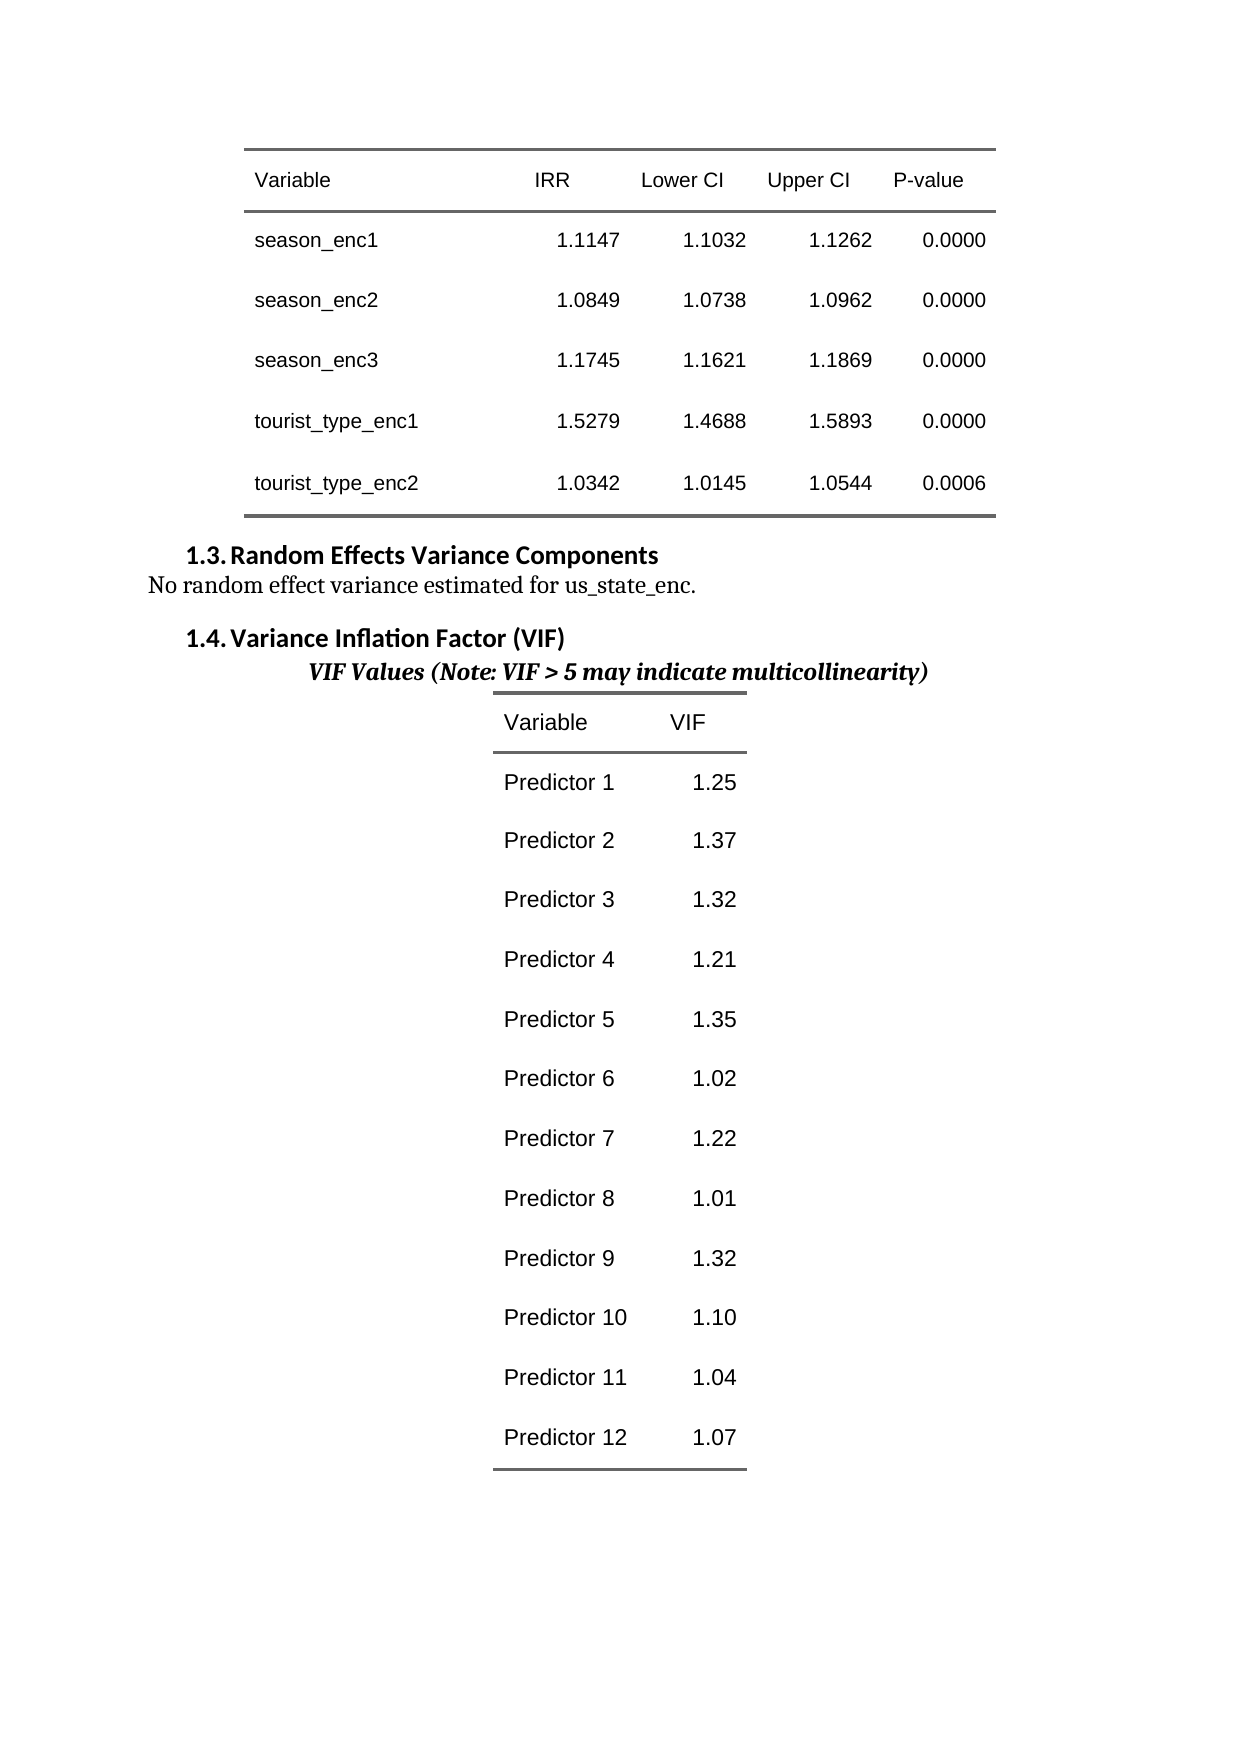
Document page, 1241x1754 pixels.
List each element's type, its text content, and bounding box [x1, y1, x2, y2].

table_cell Predictor 6 [493, 1050, 659, 1109]
table_cell Predictor 8 [493, 1169, 659, 1229]
table_header Variable [244, 151, 524, 210]
table_cell 1.1032 [630, 213, 757, 270]
table_header Upper CI [757, 151, 883, 210]
table_cell 1.32 [660, 1229, 747, 1288]
table_cell Predictor 3 [493, 871, 659, 930]
table_cell Predictor 5 [493, 990, 659, 1049]
table_cell 1.10 [660, 1288, 747, 1348]
text No random effect variance estimated for us_state_enc. [148, 571, 1093, 600]
table_cell 1.22 [660, 1109, 747, 1169]
table_header IRR [524, 151, 630, 210]
table_cell 0.0000 [883, 330, 996, 390]
table_cell 0.0000 [883, 213, 996, 270]
table_header VIF [660, 695, 747, 751]
table_cell Predictor 9 [493, 1229, 659, 1288]
table_cell 1.21 [660, 930, 747, 990]
table_cell season_enc1 [244, 213, 524, 270]
table_cell 1.37 [660, 811, 747, 871]
table_cell 1.07 [660, 1408, 747, 1467]
table_cell tourist_type_enc2 [244, 452, 524, 514]
table_cell 1.1869 [757, 330, 883, 390]
table_cell 1.0738 [630, 270, 757, 330]
table_cell Predictor 1 [493, 754, 659, 811]
table_cell 1.04 [660, 1348, 747, 1408]
table_cell 1.0962 [757, 270, 883, 330]
table_cell Predictor 10 [493, 1288, 659, 1348]
text VIF Values (Note: VIF > 5 may indicate multicollinearity) [154, 660, 1086, 685]
table_cell Predictor 7 [493, 1109, 659, 1169]
table_cell 0.0000 [883, 270, 996, 330]
table_cell 1.1262 [757, 213, 883, 270]
table_cell 1.0342 [524, 452, 630, 514]
table_cell 1.01 [660, 1169, 747, 1229]
table_cell 1.1621 [630, 330, 757, 390]
table_cell 1.0544 [757, 452, 883, 514]
table_cell 1.0849 [524, 270, 630, 330]
table_cell 0.0000 [883, 390, 996, 452]
table_cell 1.0145 [630, 452, 757, 514]
table_cell Predictor 11 [493, 1348, 659, 1408]
table_cell Predictor 2 [493, 811, 659, 871]
table_cell 1.35 [660, 990, 747, 1049]
subtitle Variance Inflation Factor (VIF) [185, 621, 1093, 654]
table_cell Predictor 4 [493, 930, 659, 990]
table_header Lower CI [630, 151, 757, 210]
table_cell 1.25 [660, 754, 747, 811]
table_cell 1.32 [660, 871, 747, 930]
table_cell 1.02 [660, 1050, 747, 1109]
table_cell 0.0006 [883, 452, 996, 514]
table_cell tourist_type_enc1 [244, 390, 524, 452]
subtitle Random Effects Variance Components [185, 538, 1093, 571]
table_cell Predictor 12 [493, 1408, 659, 1467]
table_cell 1.4688 [630, 390, 757, 452]
table_header P-value [883, 151, 996, 210]
table_cell 1.1745 [524, 330, 630, 390]
table_cell 1.1147 [524, 213, 630, 270]
table_cell season_enc2 [244, 270, 524, 330]
table_header Variable [493, 695, 659, 751]
table_cell 1.5893 [757, 390, 883, 452]
table_cell season_enc3 [244, 330, 524, 390]
table_cell 1.5279 [524, 390, 630, 452]
